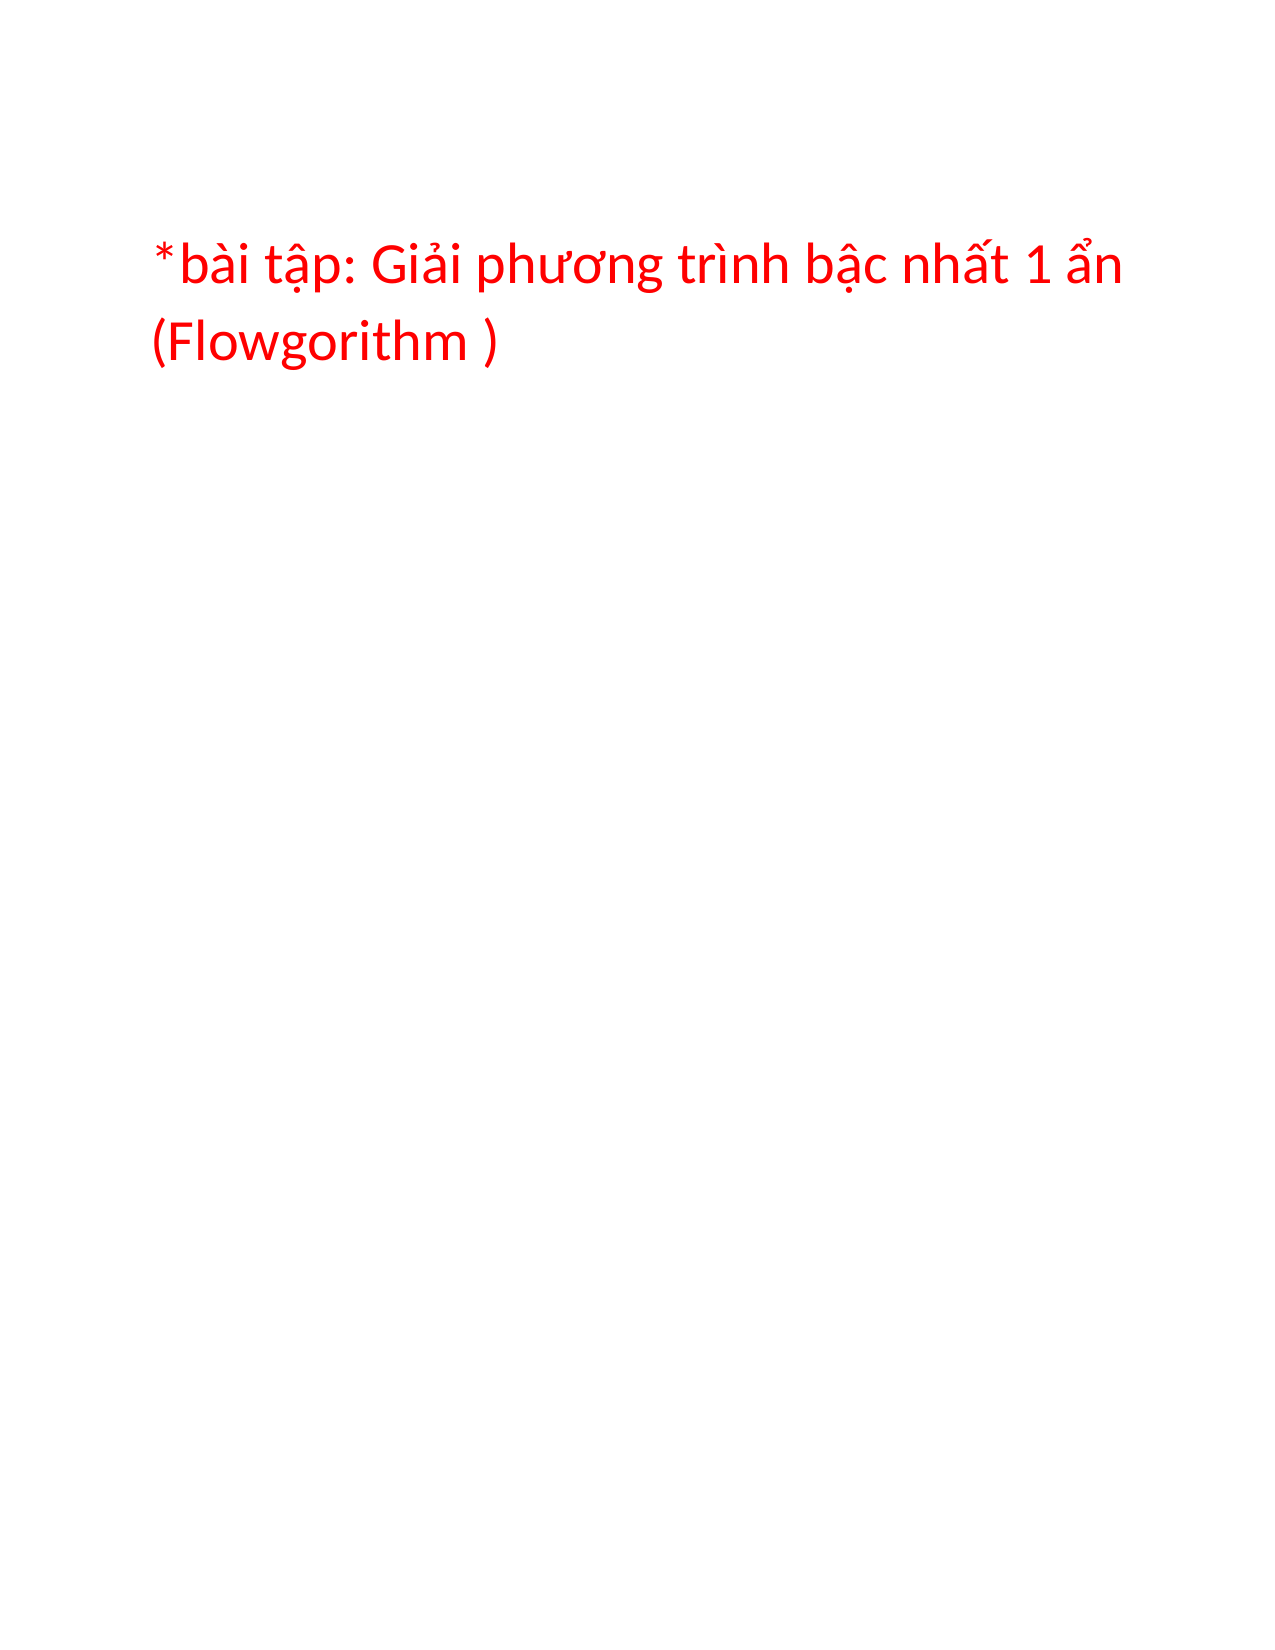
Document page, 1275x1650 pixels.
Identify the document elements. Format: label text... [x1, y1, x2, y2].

text *bài tập: Giải phương trình bậc nhất 1 ẩn (Flowgorithm ) [150, 227, 1125, 375]
